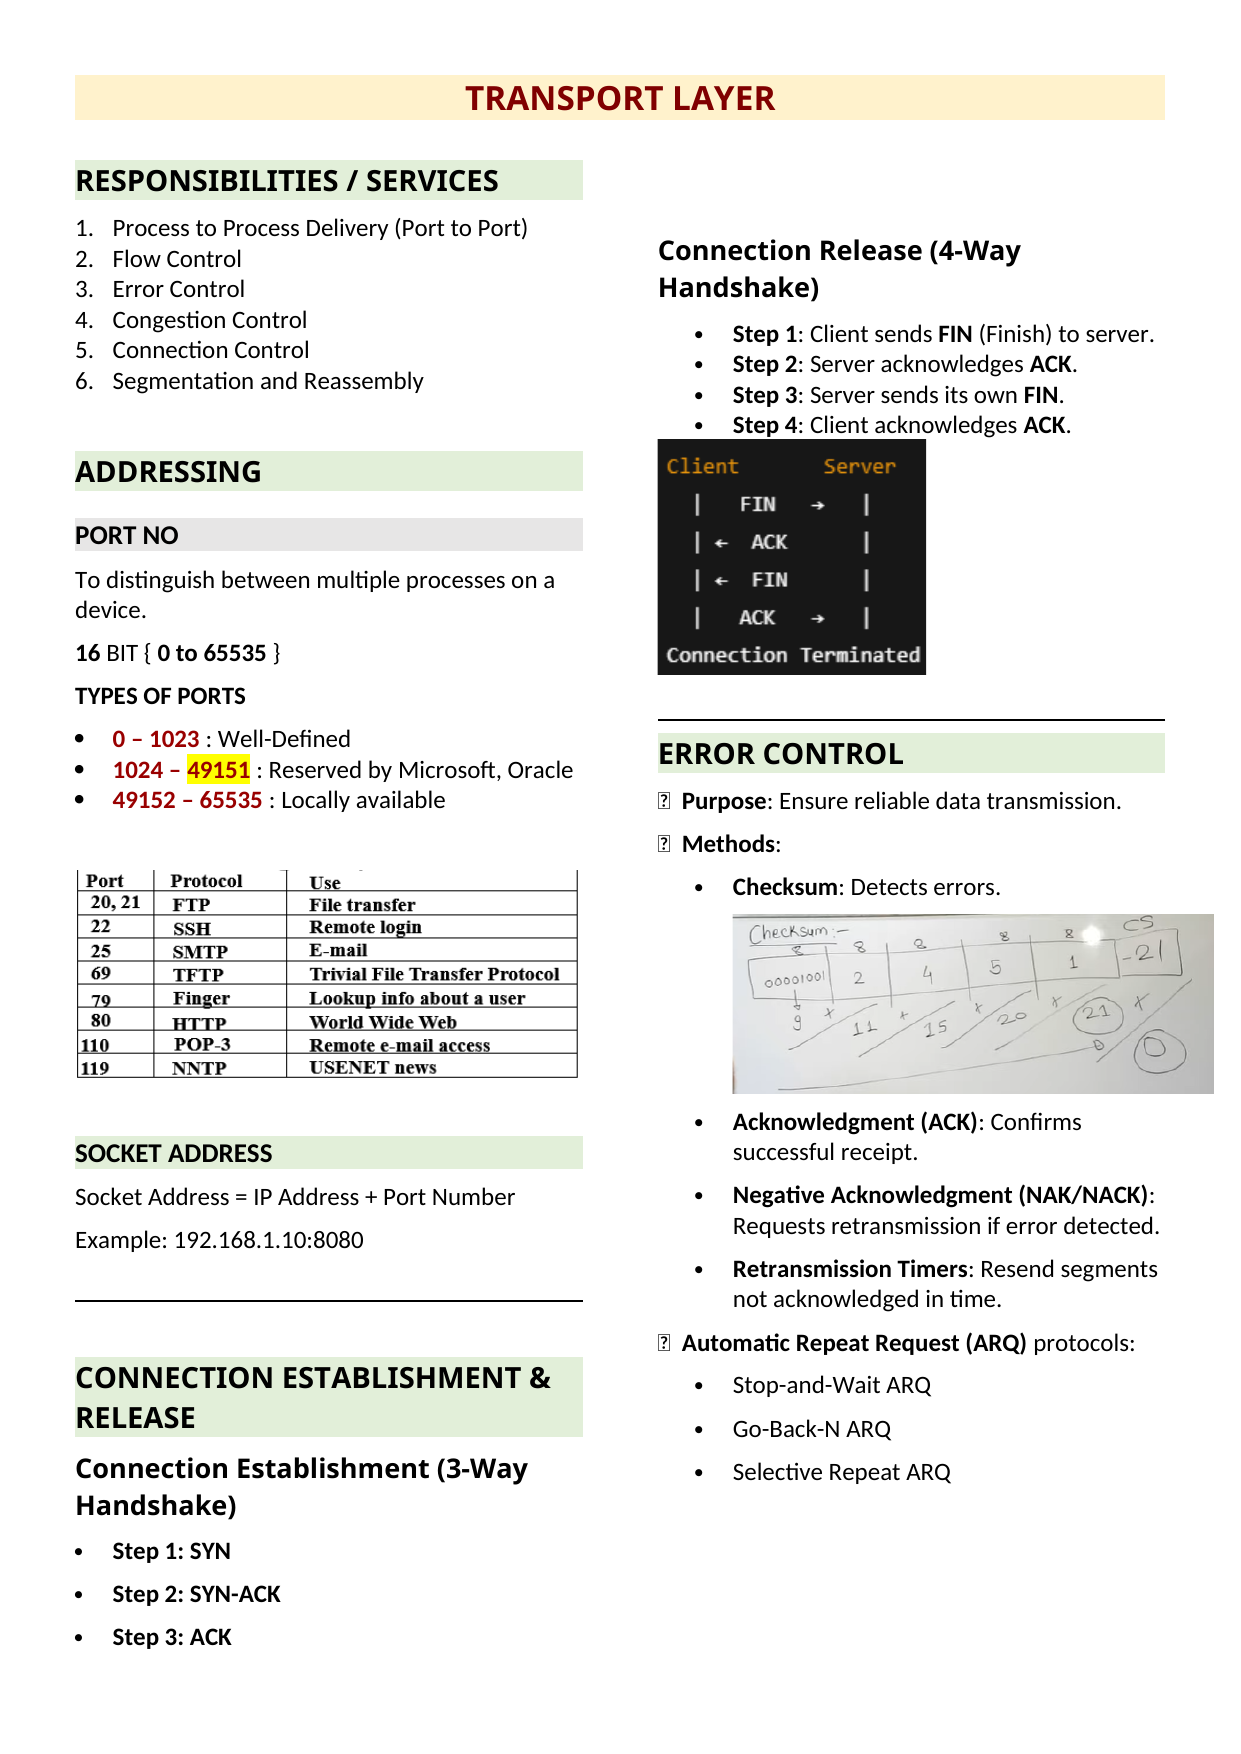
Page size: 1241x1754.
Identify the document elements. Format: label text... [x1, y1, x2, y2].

list Process to Process Delivery (Port to Port) [75, 213, 583, 243]
list Congestion Control [75, 304, 583, 335]
list 49152 – 65535 : Locally available [75, 784, 583, 815]
text  Methods: [658, 828, 1165, 859]
picture [657, 439, 927, 675]
list Step 4: Client acknowledges ACK. [695, 409, 1165, 440]
list Step 2: SYN-ACK [75, 1578, 583, 1609]
list Connection Control [75, 335, 583, 365]
subtitle ADDRESSING [75, 451, 583, 491]
list Segmentation and Reassembly [75, 365, 583, 396]
list 0 – 1023 : Well-Defined [75, 723, 583, 754]
list Error Control [75, 274, 583, 304]
subtitle RESPONSIBILITIES / SERVICES [75, 160, 583, 200]
list 1024 – 49151 : Reserved by Microsoft, Oracle [250, 754, 583, 784]
list Step 1: SYN [75, 1535, 583, 1566]
subtitle Connection Establishment (3-Way Handshake) [75, 1449, 583, 1523]
text  Purpose: Ensure reliable data transmission. [658, 786, 1165, 816]
list Go-Back-N ARQ [695, 1413, 1165, 1443]
picture [75, 870, 583, 1081]
picture [732, 914, 1214, 1094]
list Step 3: Server sends its own FIN. [695, 379, 1165, 409]
text 16 BIT { 0 to 65535 } [75, 637, 583, 668]
text Socket Address = IP Address + Port Number [75, 1182, 583, 1212]
subtitle ERROR CONTROL [658, 733, 1165, 773]
list Step 1: Client sends FIN (Finish) to server. [695, 318, 1165, 348]
text To distinguish between multiple processes on a device. [75, 564, 583, 625]
list 1024 – 49151 : Reserved by Microsoft, Oracle [75, 754, 187, 784]
subtitle CONNECTION ESTABLISHMENT & RELEASE [75, 1357, 583, 1437]
text TYPES OF PORTS [75, 681, 583, 711]
subtitle PORT NO [75, 518, 583, 551]
list Step 3: ACK [75, 1621, 583, 1652]
subtitle Connection Release (4-Way Handshake) [658, 231, 1165, 305]
list Selective Repeat ARQ [695, 1456, 1165, 1486]
list Step 2: Server acknowledges ACK. [695, 348, 1165, 379]
text Example: 192.168.1.10:8080 [75, 1224, 583, 1255]
list Retransmission Timers: Resend segments not acknowledged in time. [695, 1253, 1165, 1314]
list Negative Acknowledgment (NAK/NACK): Requests retransmission if error detected. [695, 1179, 1165, 1241]
list Checksum: Detects errors. [695, 872, 1165, 902]
text  Automatic Repeat Request (ARQ) protocols: [658, 1327, 1165, 1357]
list Flow Control [75, 243, 583, 274]
subtitle SOCKET ADDRESS [75, 1136, 583, 1169]
list Stop-and-Wait ARQ [695, 1370, 1165, 1400]
list Acknowledgment (ACK): Confirms successful receipt. [695, 1106, 1165, 1167]
subtitle TRANSPORT LAYER [75, 75, 1165, 120]
